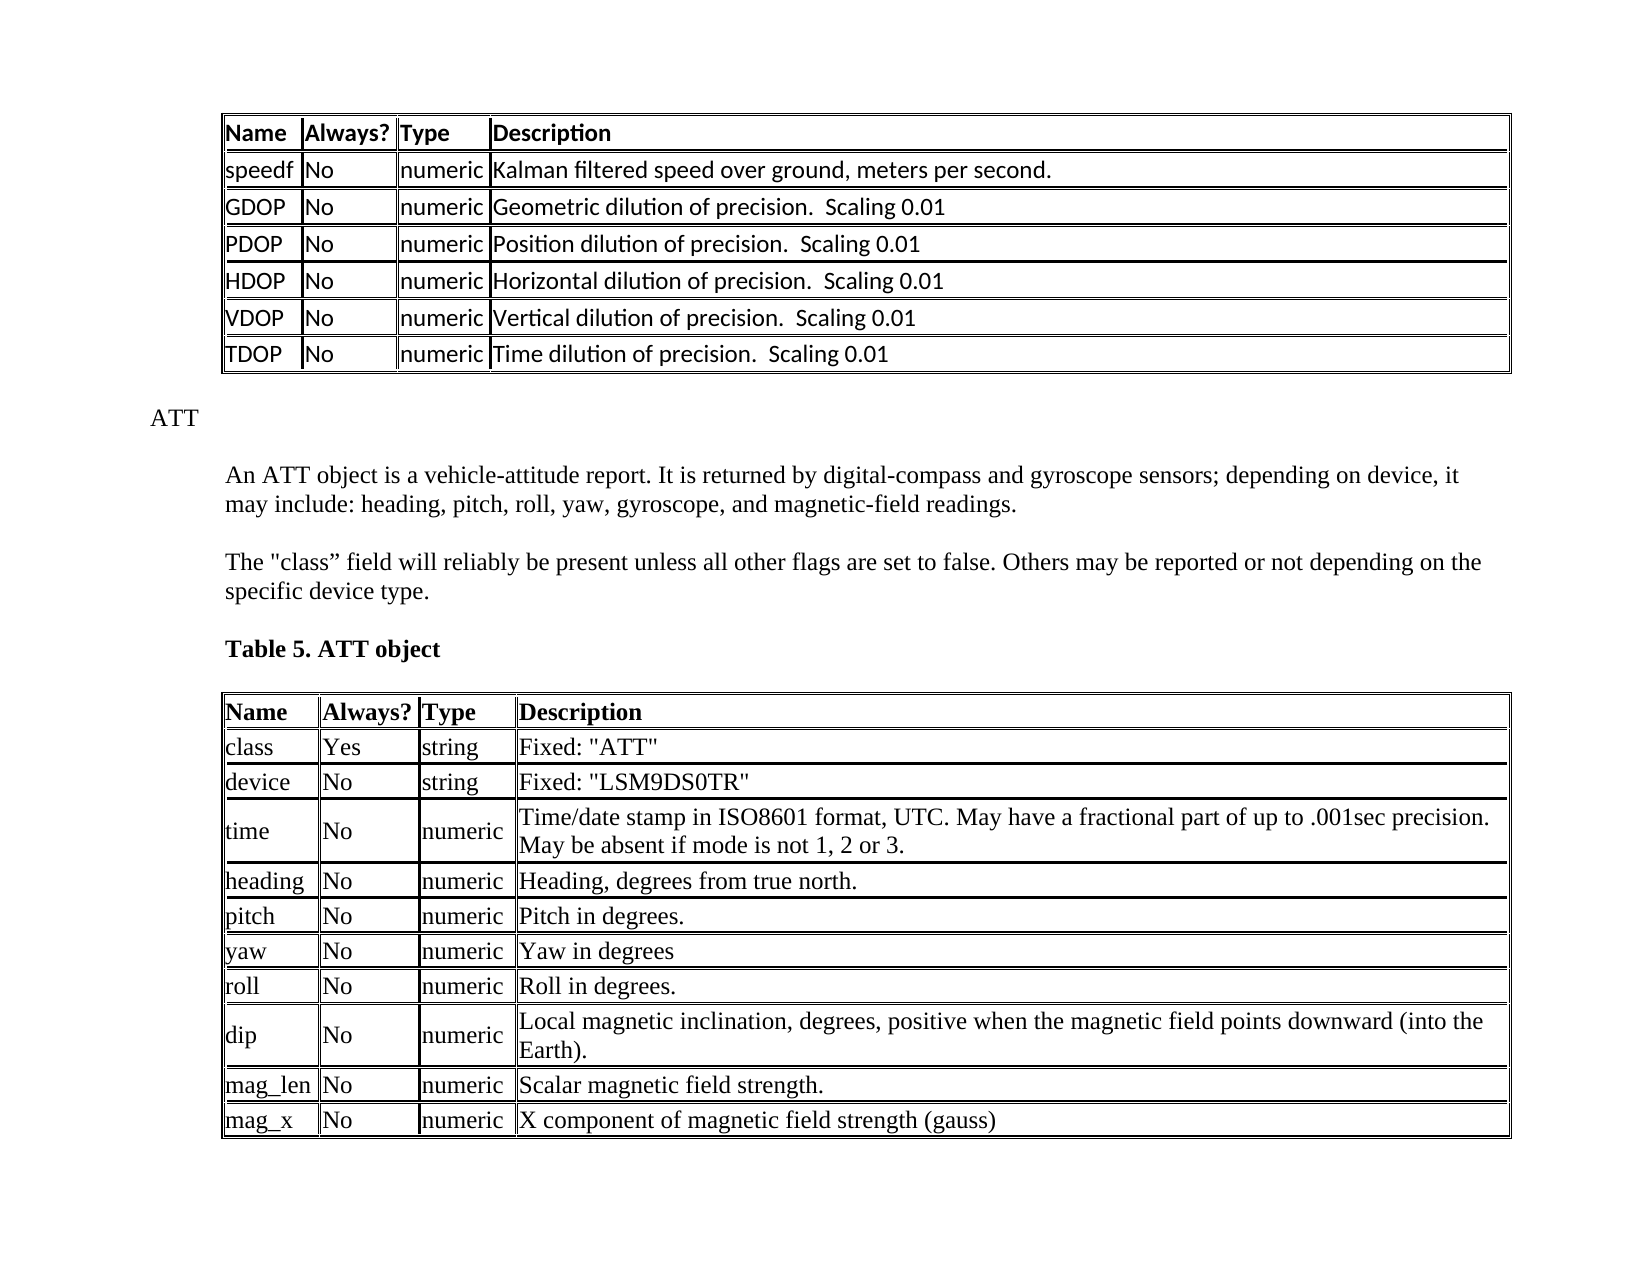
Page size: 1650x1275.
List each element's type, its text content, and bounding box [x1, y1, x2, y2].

table_cell GDOP [225, 186, 301, 223]
table_cell numeric [421, 864, 515, 896]
table_header Type [398, 116, 490, 149]
table_cell numeric [398, 337, 490, 371]
table_cell No [321, 899, 418, 931]
table_cell Scalar magnetic field strength. [518, 1065, 1509, 1100]
table_cell numeric [399, 227, 489, 260]
table_cell TDOP [223, 334, 302, 371]
table_cell No [321, 1005, 418, 1065]
table_cell Kalman filtered speed over ground, meters per second. [492, 149, 1509, 186]
table_cell numeric [399, 153, 489, 186]
table_cell VDOP [223, 297, 302, 334]
table_cell numeric [421, 1005, 515, 1065]
text An ATT object is a vehicle-attitude report. It is returned by digital-compass and gyroscope sensors; depending on device, it may include: heading, pitch, roll, yaw, gyroscope, and magnetic-field readings. [225, 461, 1500, 518]
table_cell No [321, 765, 418, 797]
table_cell No [304, 263, 396, 297]
table_header Description [490, 116, 1509, 149]
table_cell device [225, 762, 318, 797]
table_cell roll [225, 966, 318, 1001]
table_cell Fixed: "ATT" [516, 727, 1510, 762]
table_cell Time dilution of precision. Scaling 0.01 [490, 334, 1510, 371]
table_cell string [421, 765, 515, 797]
table_cell numeric [421, 935, 515, 966]
table_cell heading [225, 861, 318, 896]
table_cell X component of magnetic field strength (gauss) [516, 1100, 1509, 1135]
table_cell Pitch in degrees. [518, 896, 1509, 931]
table_header Name [225, 695, 320, 727]
table_cell Geometric dilution of precision. Scaling 0.01 [492, 186, 1509, 223]
table_cell Fixed: "LSM9DS0TR" [518, 762, 1509, 797]
table_cell No [320, 1104, 419, 1135]
table_cell speedf [225, 149, 301, 186]
table_cell numeric [421, 800, 515, 861]
table_cell Yes [321, 730, 418, 762]
table_cell mag_x [225, 1100, 320, 1135]
table_cell numeric [421, 970, 515, 1001]
table_header Always? [302, 116, 397, 149]
table_cell string [421, 730, 515, 762]
table_cell No [321, 864, 418, 896]
table_cell No [304, 227, 396, 260]
table_cell Local magnetic inclination, degrees, positive when the magnetic field points downward (into the Earth). [518, 1001, 1509, 1065]
table_cell dip [225, 1001, 318, 1065]
text ATT [150, 403, 1500, 431]
table_cell Roll in degrees. [518, 966, 1509, 1001]
table_cell No [302, 337, 397, 371]
table_cell Heading, degrees from true north. [518, 861, 1509, 896]
table_cell Horizontal dilution of precision. Scaling 0.01 [492, 260, 1509, 297]
table_cell No [321, 970, 418, 1001]
table_cell Time/date stamp in ISO8601 format, UTC. May have a fractional part of up to .001sec precision. May be absent if mode is not 1, 2 or 3. [518, 797, 1509, 861]
table_cell Vertical dilution of precision. Scaling 0.01 [490, 297, 1510, 334]
table_header Name [225, 116, 302, 149]
table_cell No [321, 800, 418, 861]
table_cell numeric [399, 300, 489, 334]
table_header Description [516, 695, 1509, 727]
table_cell No [304, 190, 396, 223]
table_cell numeric [419, 1104, 516, 1135]
table_cell No [304, 153, 396, 186]
table_cell numeric [421, 1069, 515, 1100]
table_cell Yaw in degrees [518, 931, 1509, 966]
table_cell No [321, 935, 418, 966]
text The "class” field will reliably be present unless all other flags are set to false. Others may be reported or not depending on the specific device type. [225, 547, 1500, 605]
table_cell mag_len [225, 1065, 318, 1100]
table_cell No [304, 300, 396, 334]
table_cell PDOP [225, 223, 301, 260]
table_cell pitch [225, 896, 318, 931]
table_cell class [223, 727, 320, 762]
table_cell numeric [421, 899, 515, 931]
table_cell time [225, 797, 318, 861]
text Table 5. ATT object [225, 634, 1500, 663]
table_header Always? [320, 695, 419, 727]
table_cell HDOP [225, 260, 301, 297]
table_cell numeric [399, 263, 489, 297]
table_cell yaw [225, 931, 318, 966]
table_cell Position dilution of precision. Scaling 0.01 [492, 223, 1509, 260]
table_header Type [419, 695, 516, 727]
table_cell No [321, 1069, 418, 1100]
table_cell numeric [399, 190, 489, 223]
